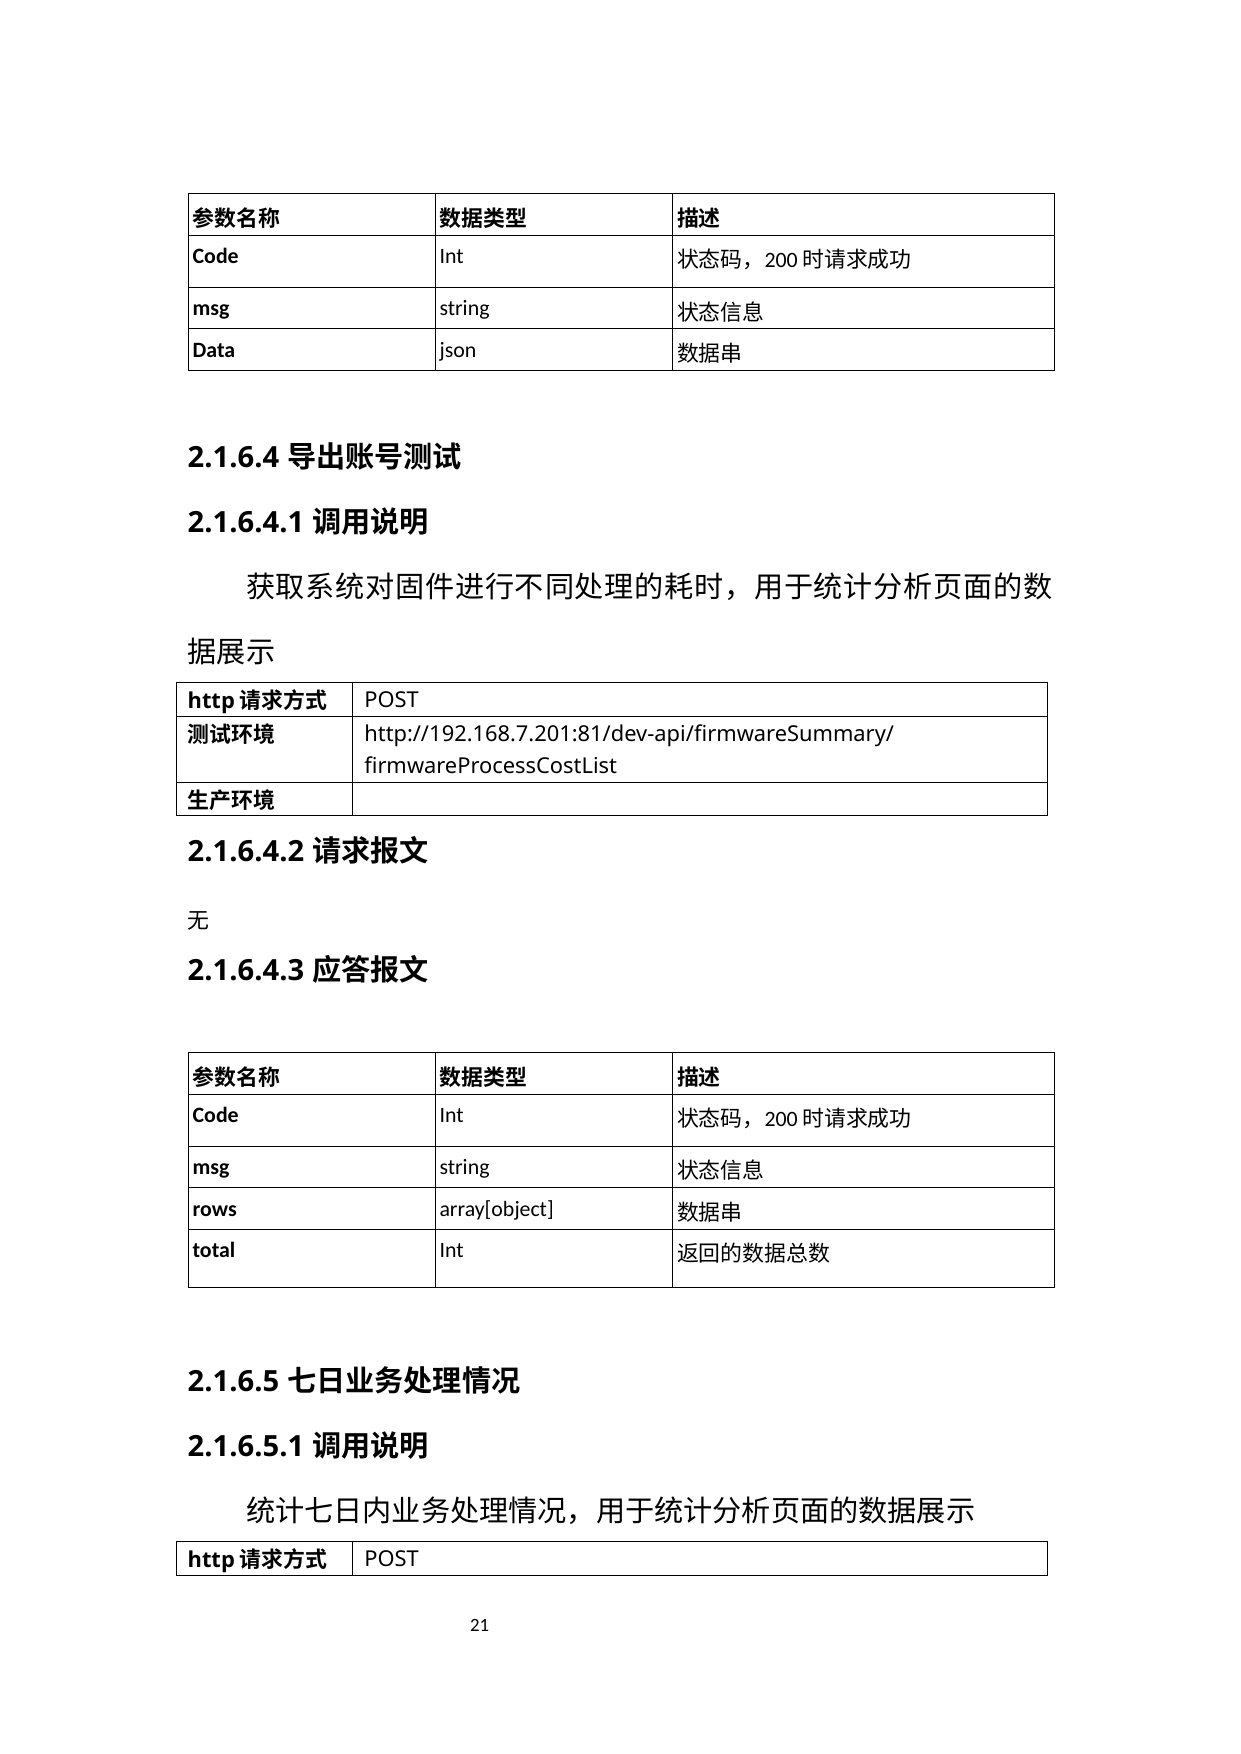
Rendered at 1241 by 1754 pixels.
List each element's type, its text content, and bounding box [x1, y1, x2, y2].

text 获取系统对固件进行不同处理的耗时，用于统计分析页面的数据展示 [187, 552, 1053, 682]
table_header POST [353, 683, 1047, 716]
table_cell total [189, 1230, 435, 1287]
subtitle 应答报文 [187, 935, 1053, 1000]
table_cell rows [189, 1188, 435, 1228]
table_cell 返回的数据总数 [673, 1230, 1054, 1287]
subtitle 调用说明 [187, 1411, 1053, 1476]
subtitle 导出账号测试 [187, 422, 1053, 487]
table_cell http://192.168.7.201:81/dev-api/firmwareSummary/firmwareProcessCostList [353, 717, 1047, 782]
table_cell Int [436, 1095, 672, 1146]
subtitle 调用说明 [187, 487, 1053, 552]
table_cell string [436, 1147, 672, 1187]
subtitle 七日业务处理情况 [187, 1346, 1053, 1411]
table_cell 生产环境 [177, 783, 352, 815]
table_cell 状态码，200时请求成功 [673, 236, 1054, 287]
table_cell 状态码，200时请求成功 [673, 1095, 1054, 1146]
table_cell msg [189, 288, 435, 328]
table_header 描述 [673, 1053, 1054, 1093]
table_header POST [353, 1542, 1047, 1574]
text 无 [187, 902, 1053, 935]
table_header 参数名称 [189, 194, 435, 234]
table_cell msg [189, 1147, 435, 1187]
table_cell 测试环境 [177, 717, 352, 782]
table_cell Int [436, 1230, 672, 1287]
table_cell Code [189, 236, 435, 287]
table_header http请求方式 [177, 683, 352, 716]
table_header 数据类型 [436, 1053, 672, 1093]
subtitle 请求报文 [187, 816, 1053, 881]
text 统计七日内业务处理情况，用于统计分析页面的数据展示 [187, 1476, 1053, 1541]
table_header http请求方式 [177, 1542, 352, 1574]
table_header 描述 [673, 194, 1054, 234]
table_cell array[object] [436, 1188, 672, 1228]
table_cell Code [189, 1095, 435, 1146]
table_cell Data [189, 329, 435, 369]
table_cell [353, 783, 1047, 815]
table_cell 状态信息 [673, 1147, 1054, 1187]
table_header 数据类型 [436, 194, 672, 234]
table_cell 数据串 [673, 329, 1054, 369]
table_cell json [436, 329, 672, 369]
table_cell Int [436, 236, 672, 287]
table_cell 状态信息 [673, 288, 1054, 328]
table_cell 数据串 [673, 1188, 1054, 1228]
table_cell string [436, 288, 672, 328]
table_header 参数名称 [189, 1053, 435, 1093]
